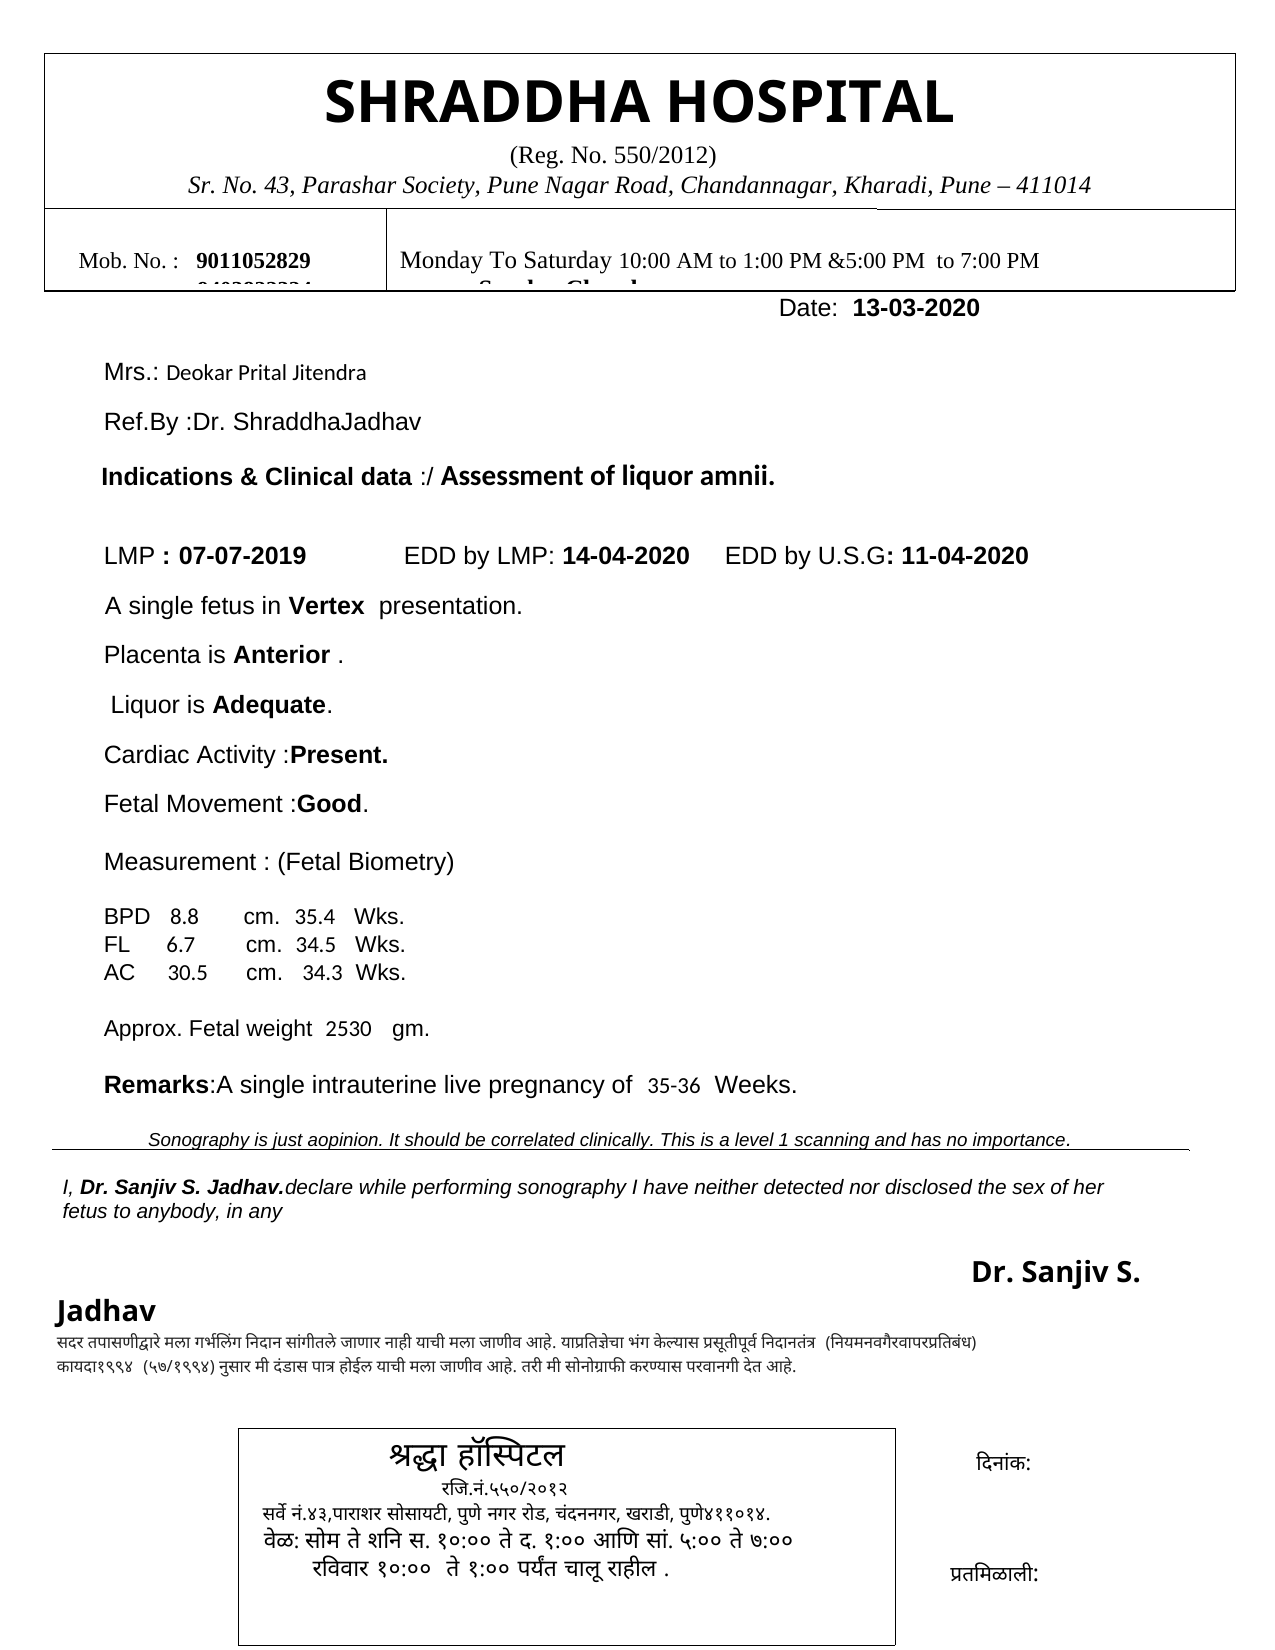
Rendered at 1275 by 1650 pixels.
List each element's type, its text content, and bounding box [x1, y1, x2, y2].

text Sonography is just aopinion. It should be correlated clinically. This is a level 1 scanning and has no importance. [28, 1127, 1228, 1151]
text प्रतमिळाली: [896, 1557, 1228, 1588]
text Liquor is . [10, 690, 1228, 719]
text BPD cm. Wks. [10, 902, 1228, 930]
text I, Dr. Sanjiv S. Jadhav.declare while performing sonography I have neither detected nor disclosed the sex of her [57, 1175, 1228, 1199]
text A single fetus in presentation. [28, 591, 1228, 619]
text LMP : EDD by LMP: EDD by U.S.G: [28, 541, 1228, 570]
text Fetal Movement :. [10, 789, 1228, 818]
text दिनांक: [896, 1448, 1228, 1476]
text Indications & Clinical data :/ Assessment of liquor amnii. [0, 457, 1228, 492]
text fetus to anybody, in any [57, 1199, 1228, 1223]
text Date: [703, 293, 1228, 322]
text Measurement : (Fetal Biometry) [10, 847, 1228, 875]
text कायदा१९९४ (५७/१९९४) नुसार मी दंडास पात्र होईल याची मला जाणीव आहे. तरी मी सोनोग्राफी करण्यास परवानगी देत आहे. [57, 1355, 1228, 1419]
text Mrs.: [10, 357, 1228, 386]
text AC cm. Wks. [28, 958, 1228, 986]
text Remarks:A single intrauterine live pregnancy of Weeks. [28, 1070, 1228, 1099]
text Ref.By :Dr. ShraddhaJadhav [10, 407, 1228, 436]
text Placenta is . [10, 640, 1228, 669]
text सदर तपासणीद्वारे मला गर्भलिंग निदान सांगीतले जाणार नाही याची मला जाणीव आहे. याप्रतिज्ञेचा भंग केल्यास प्रसूतीपूर्व निदानतंत्र (नियमनवगैरवापरप्रतिबंध) [57, 1330, 1228, 1355]
text Approx. Fetal weight gm. [28, 1014, 1228, 1042]
text Cardiac Activity :. [10, 739, 1228, 768]
text FL cm. Wks. [28, 930, 1228, 958]
text Dr. Sanjiv S. Jadhav [57, 1251, 1228, 1330]
